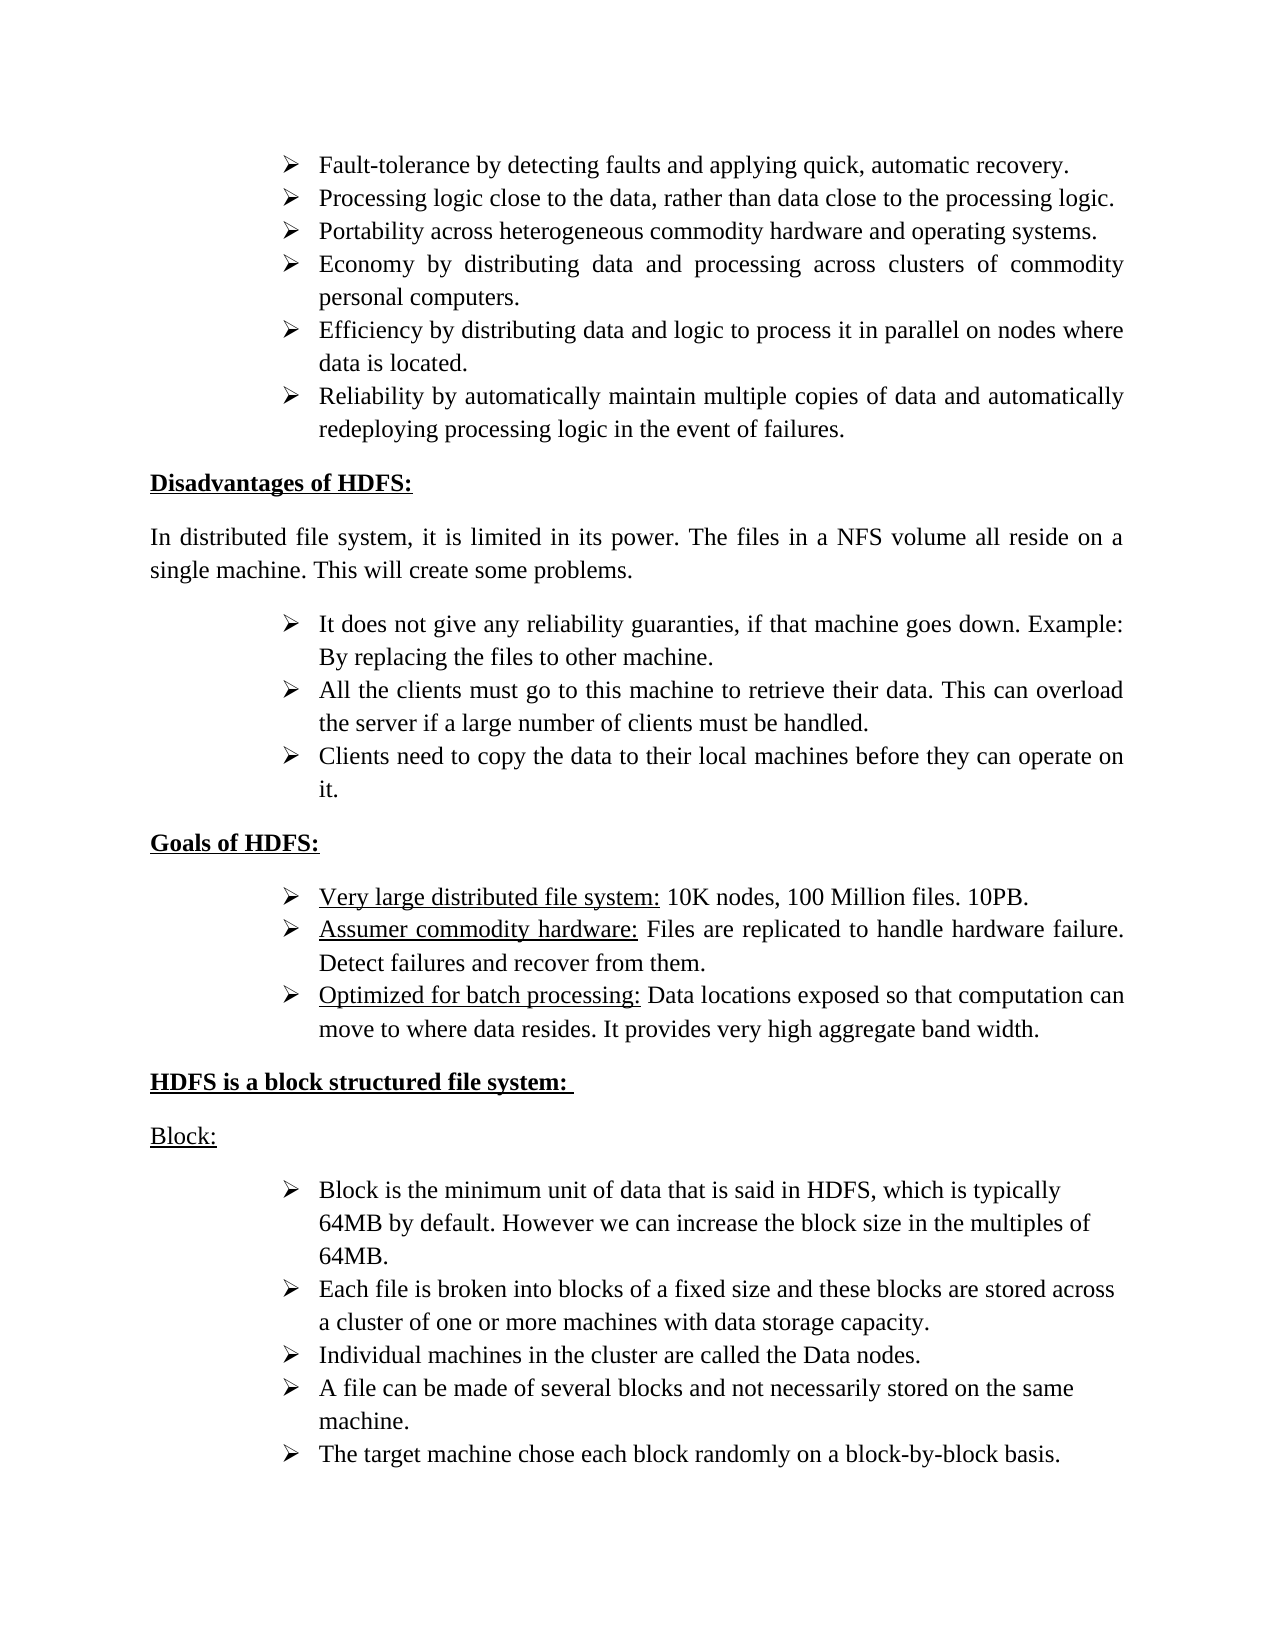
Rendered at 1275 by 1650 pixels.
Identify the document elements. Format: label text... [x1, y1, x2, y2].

list Clients need to copy the data to their local machines before they can operate on it. [281, 741, 1125, 803]
text Goals of HDFS: [150, 828, 1125, 856]
list The target machine chose each block randomly on a block-by-block basis. [281, 1439, 1125, 1468]
text HDFS is a block structured file system: [150, 1067, 1125, 1096]
text In distributed file system, it is limited in its power. The files in a NFS volume all reside on a single machine. This will create some problems. [150, 522, 1125, 584]
list A file can be made of several blocks and not necessarily stored on the same machine. [281, 1373, 1125, 1435]
list Efficiency by distributing data and logic to process it in parallel on nodes where data is located. [281, 315, 1125, 377]
text Disadvantages of HDFS: [150, 468, 1125, 497]
list Individual machines in the cluster are called the Data nodes. [281, 1340, 1125, 1369]
list Very large distributed file system: 10K nodes, 100 Million files. 10PB. [281, 882, 1125, 910]
list All the clients must go to this machine to retrieve their data. This can overload the server if a large number of clients must be handled. [281, 675, 1125, 737]
text Block: [150, 1121, 1125, 1150]
list Economy by distributing data and processing across clusters of commodity personal computers. [281, 249, 1125, 311]
list Block is the minimum unit of data that is said in HDFS, which is typically 64MB by default. However we can increase the block size in the multiples of 64MB. [281, 1175, 1125, 1270]
list Each file is broken into blocks of a fixed size and these blocks are stored across a cluster of one or more machines with data storage capacity. [281, 1274, 1125, 1336]
list Assumer commodity hardware: Files are replicated to handle hardware failure. Detect failures and recover from them. [281, 914, 1125, 976]
list Reliability by automatically maintain multiple copies of data and automatically redeploying processing logic in the event of failures. [281, 381, 1125, 443]
list Portability across heterogeneous commodity hardware and operating systems. [281, 216, 1125, 245]
list Fault-tolerance by detecting faults and applying quick, automatic recovery. [281, 150, 1125, 179]
list It does not give any reliability guaranties, if that machine goes down. Example: By replacing the files to other machine. [281, 609, 1125, 671]
list Optimized for batch processing: Data locations exposed so that computation can move to where data resides. It provides very high aggregate band width. [281, 981, 1125, 1042]
list Processing logic close to the data, rather than data close to the processing logic. [281, 183, 1125, 212]
